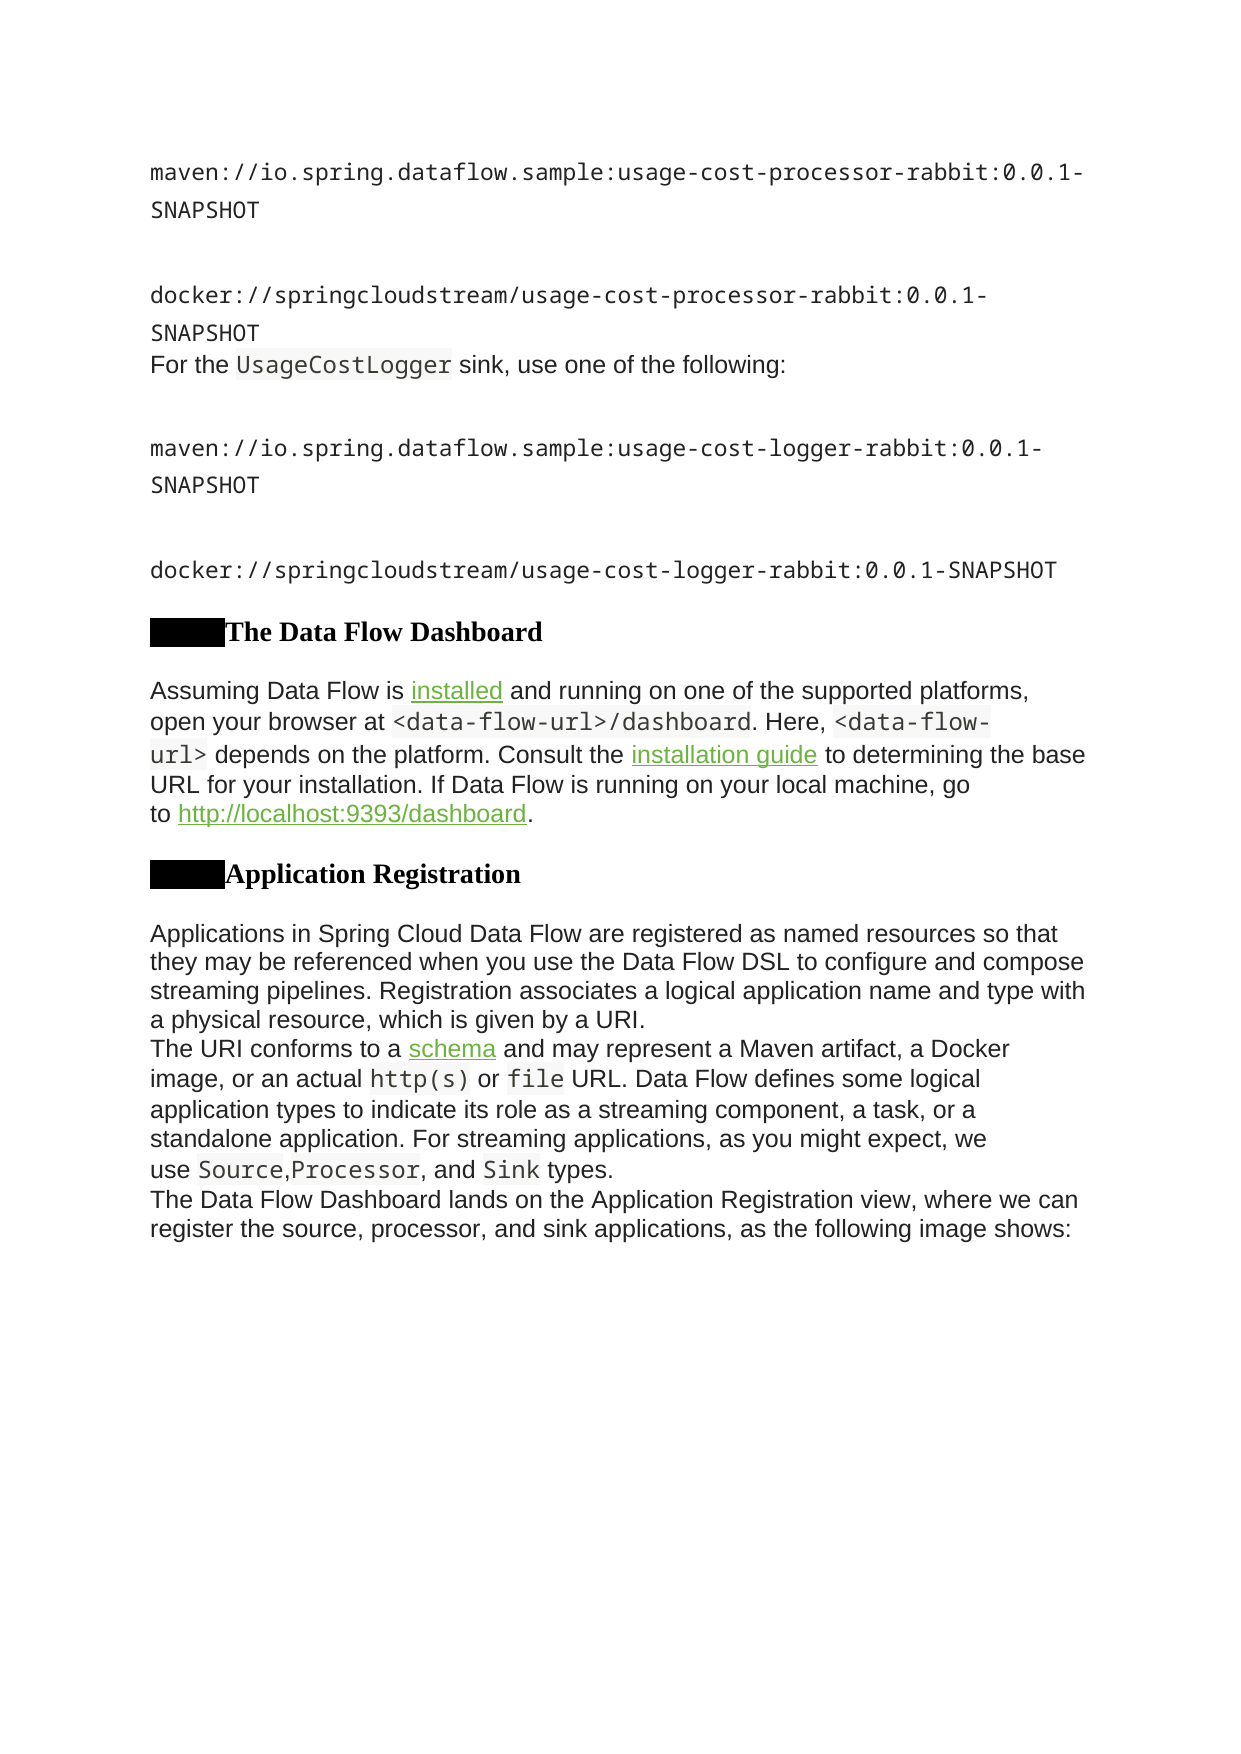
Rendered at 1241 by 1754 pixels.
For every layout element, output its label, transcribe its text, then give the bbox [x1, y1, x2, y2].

text Applications in Spring Cloud Data Flow are registered as named resources so that they may be referenced when you use the Data Flow DSL to configure and compose streaming pipelines. Registration associates a logical application name and type with a physical resource, which is given by a URI. [150, 918, 1090, 1033]
text The URI conforms to a schema and may represent a Maven artifact, a Docker image, or an actual http(s) or file URL. Data Flow defines some logical application types to indicate its role as a streaming component, a task, or a standalone application. For streaming applications, as you might expect, we use Source,Processor, and Sink types. [150, 1033, 1090, 1185]
text maven://io.spring.dataflow.sample:usage-cost-logger-rabbit:0.0.1-SNAPSHOT [150, 425, 1090, 500]
text docker://springcloudstream/usage-cost-logger-rabbit:0.0.1-SNAPSHOT [150, 548, 1090, 586]
text The Data Flow Dashboard lands on the Application Registration view, where we can register the source, processor, and sink applications, as the following image shows: [150, 1185, 1090, 1242]
subtitle Application Registration [150, 857, 1090, 889]
text For the UsageCostLogger sink, use one of the following: [452, 348, 1090, 380]
text maven://io.spring.dataflow.sample:usage-cost-processor-rabbit:0.0.1-SNAPSHOT [150, 150, 1090, 225]
text docker://springcloudstream/usage-cost-processor-rabbit:0.0.1-SNAPSHOT [150, 273, 1090, 348]
text Assuming Data Flow is installed and running on one of the supported platforms, open your browser at <data-flow-url>/dashboard. Here, <data-flow-url> depends on the platform. Consult the installation guide to determining the base URL for your installation. If Data Flow is running on your local machine, go to http://localhost:9393/dashboard. [150, 676, 1090, 828]
subtitle The Data Flow Dashboard [150, 615, 1090, 647]
